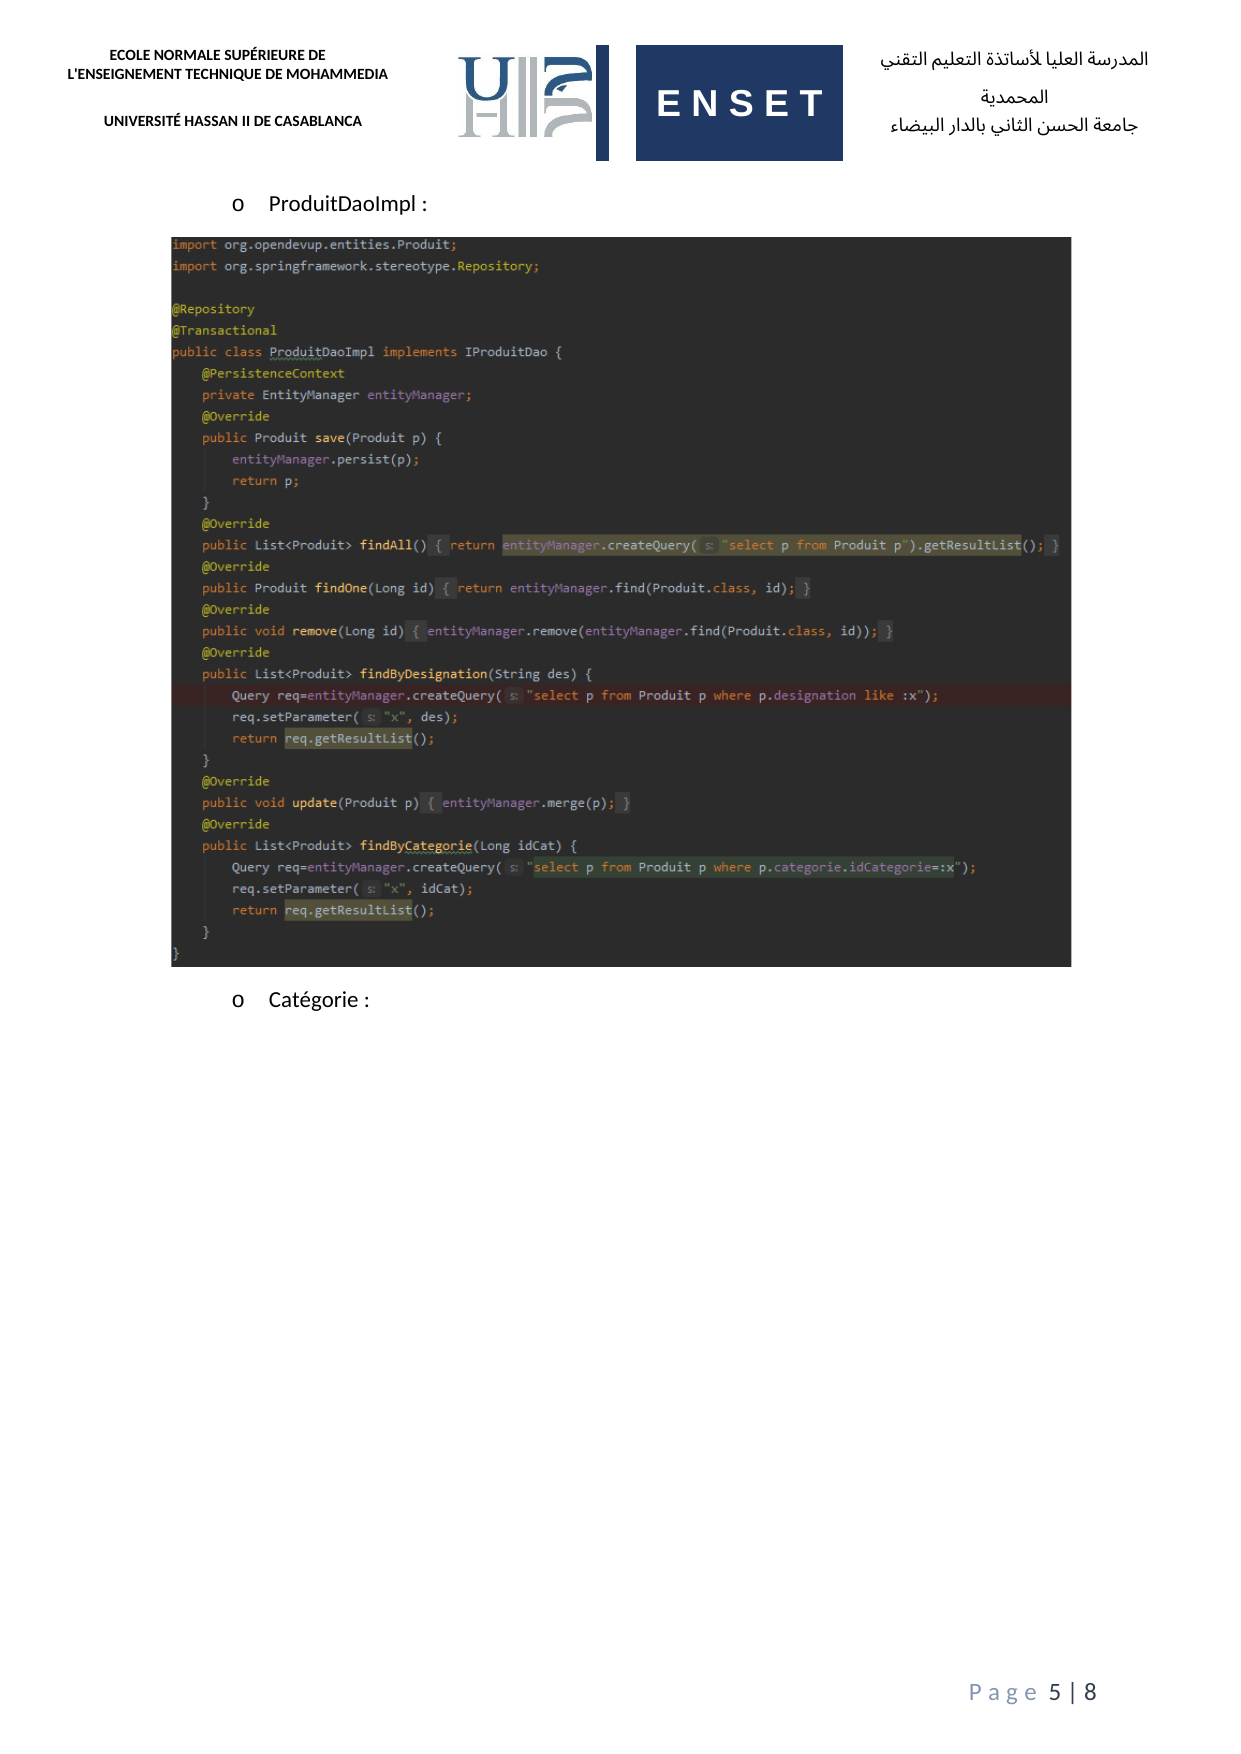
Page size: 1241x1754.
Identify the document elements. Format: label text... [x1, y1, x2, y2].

list ProduitDaoImpl : [231, 189, 1123, 218]
picture [457, 54, 593, 139]
picture [171, 237, 1072, 967]
list Catégorie : [231, 986, 1123, 1015]
